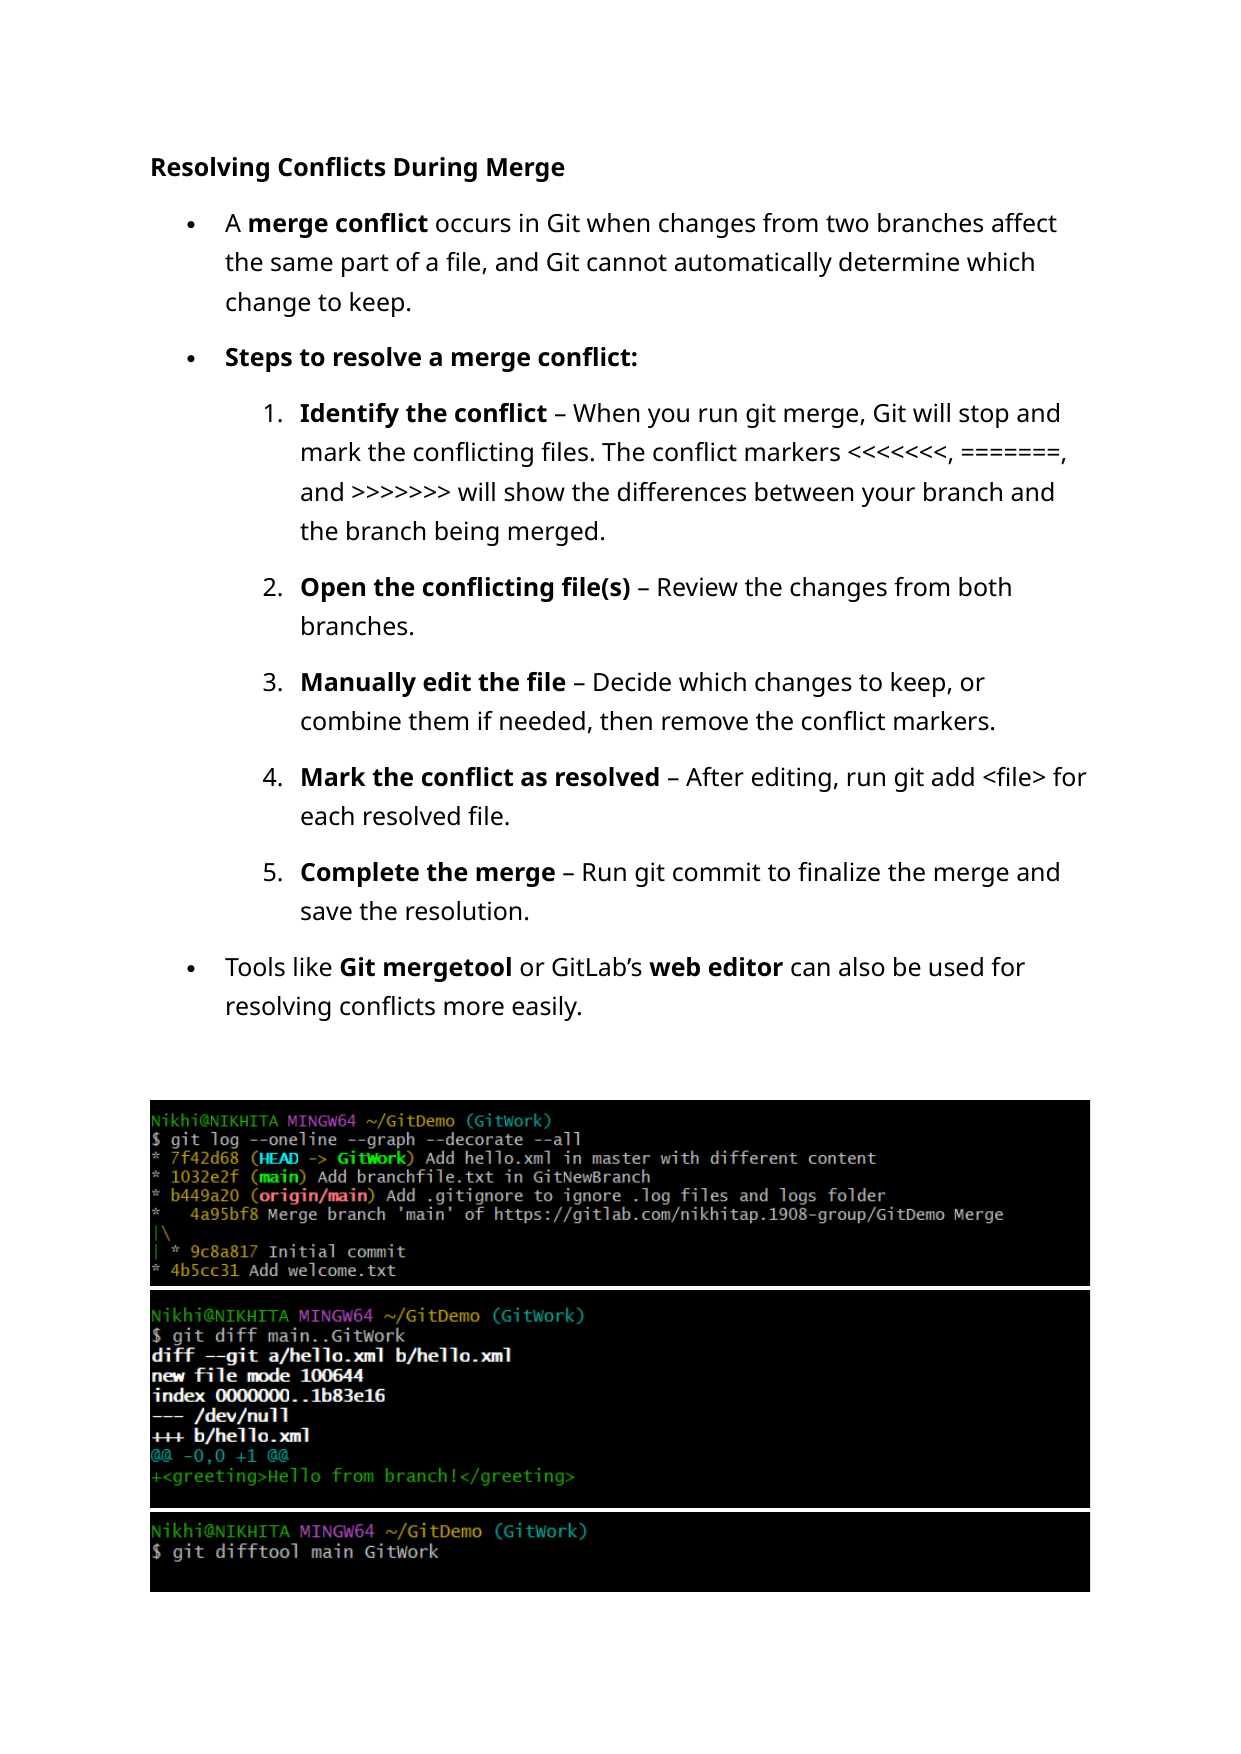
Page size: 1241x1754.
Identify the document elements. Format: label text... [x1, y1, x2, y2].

picture [150, 1100, 1091, 1286]
list Manually edit the file – Decide which changes to keep, or combine them if needed, then remove the conflict markers. [262, 664, 1090, 737]
picture [150, 1512, 1091, 1592]
list Tools like Git mergetool or GitLab’s web editor can also be used for resolving conflicts more easily. [187, 949, 1090, 1022]
list Mark the conflict as resolved – After editing, run git add <file> for each resolved file. [262, 759, 1090, 832]
list A merge conflict occurs in Git when changes from two branches affect the same part of a file, and Git cannot automatically determine which change to keep. [187, 206, 1090, 318]
list Identify the conflict – When you run git merge, Git will stop and mark the conflicting files. The conflict markers <<<<<<<, =======, and >>>>>>> will show the differences between your branch and the branch being merged. [262, 396, 1090, 547]
picture [150, 1290, 1091, 1508]
list Open the conflicting file(s) – Review the changes from both branches. [262, 569, 1090, 642]
list Steps to resolve a merge conflict: [187, 340, 1090, 374]
list Complete the merge – Run git commit to finalize the merge and save the resolution. [262, 854, 1090, 927]
text Resolving Conflicts During Merge [150, 150, 1090, 184]
